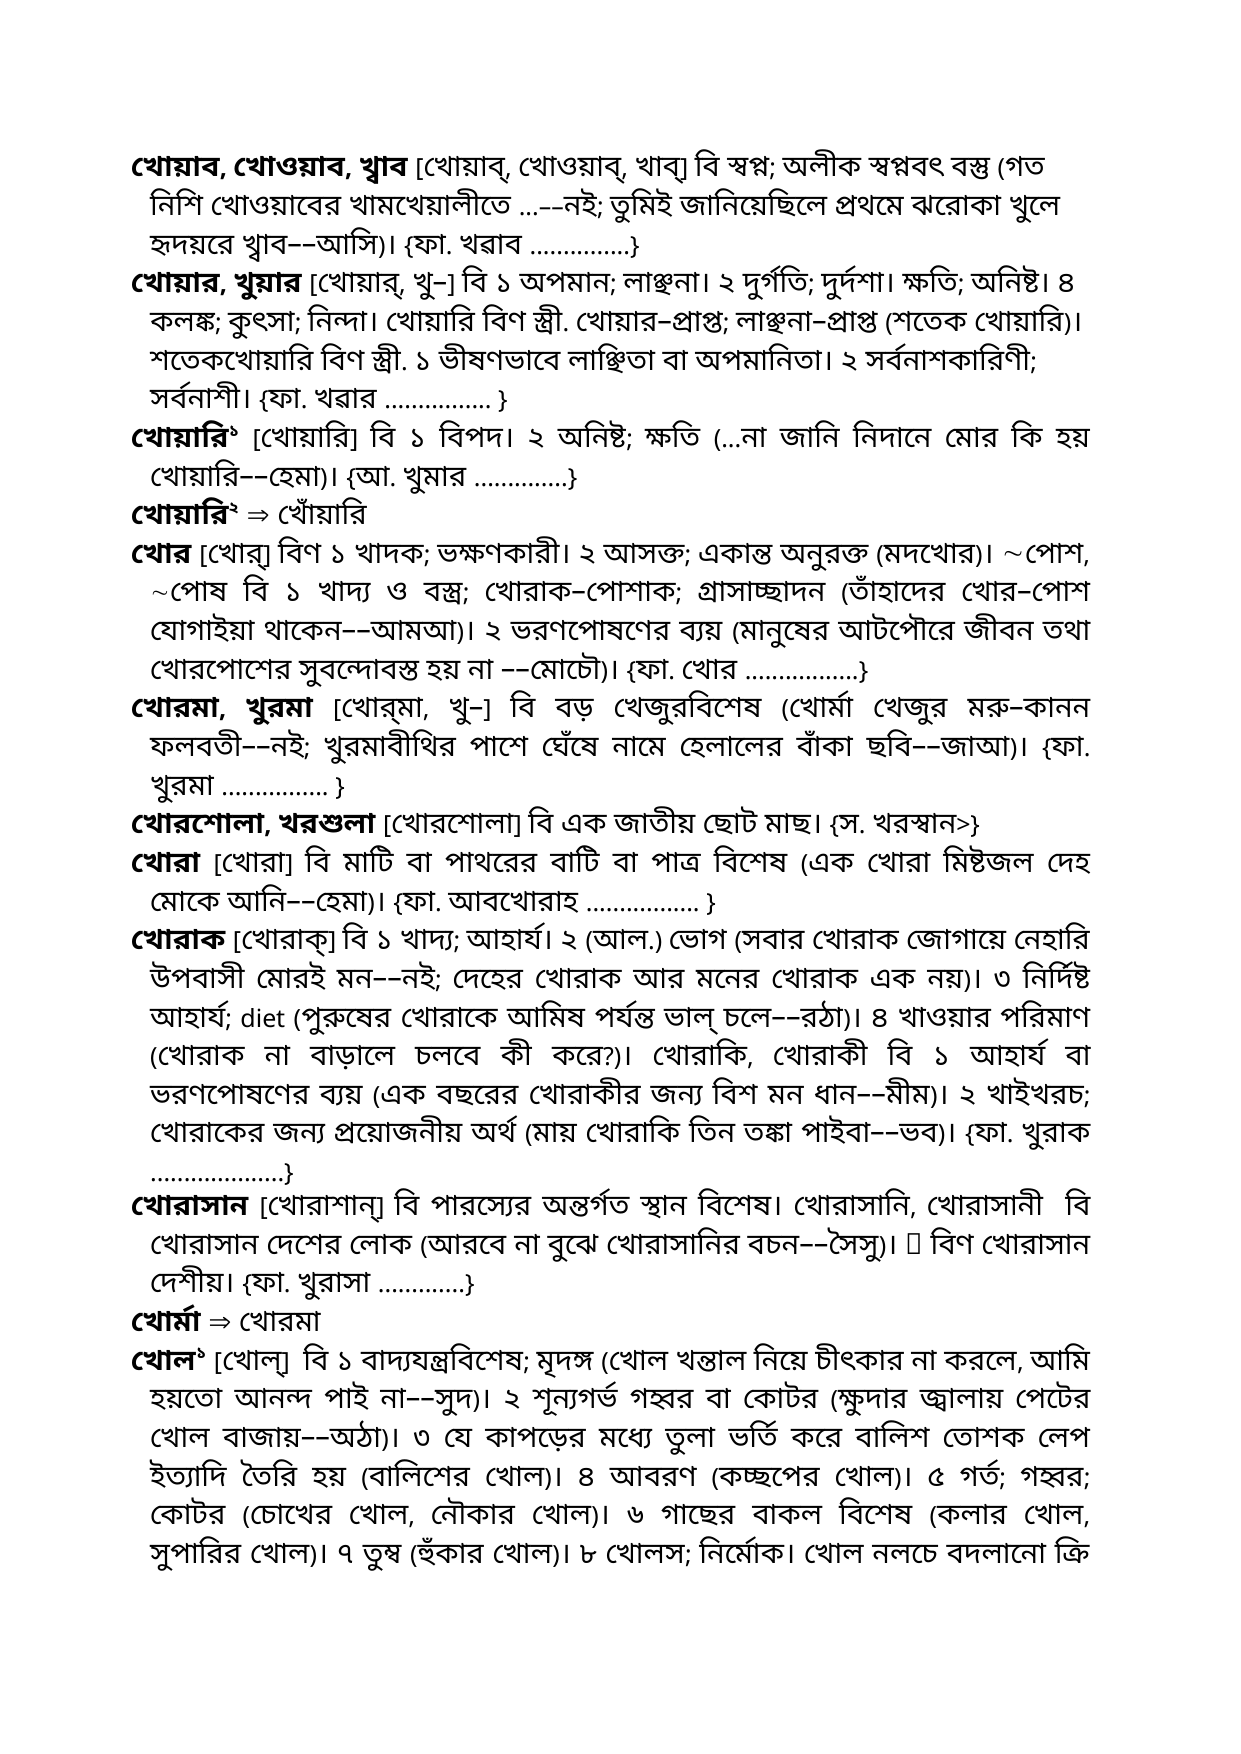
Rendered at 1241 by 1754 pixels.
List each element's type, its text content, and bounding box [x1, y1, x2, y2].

text খোরা [খোরা] বি মাটি বা পাথরের বাটি বা পাত্র বিশেষ (এক খোরা মিষ্টজল দেহ মোকে আনি––হেমা)। {ফা. আবখোরাহ ................. } [131, 846, 1090, 923]
text খোয়ার, খুয়ার [খোয়ার্‌, খু–] বি ১ অপমান; লাঞ্ছনা। ২ দুর্গতি; দুর্দশা। ক্ষতি; অনিষ্ট। ৪ কলঙ্ক; কুৎসা; নিন্দা। খোয়ারি বিণ স্ত্রী. খোয়ার–প্রাপ্ত; লাঞ্ছনা–প্রাপ্ত (শতেক খোয়ারি)। শতেকখোয়ারি বিণ স্ত্রী. ১ ভীষণভাবে লাঞ্ছিতা বা অপমানিতা। ২ সর্বনাশকারিণী; সর্বনাশী। {ফা. খৱার ................ } [131, 266, 1090, 421]
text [131, 1343, 1090, 1575]
text খোরাক [খোরাক্‌] বি ১ খাদ্য; আহার্য। ২ (আল.) ভোগ (সবার খোরাক জোগায়ে নেহারি উপবাসী মোরই মন––নই; দেহের খোরাক আর মনের খোরাক এক নয়)। ৩ নির্দিষ্ট আহার্য; diet (পুরুষের খোরাকে আমিষ পর্যন্ত ভাল্ চলে––রঠা)। ৪ খাওয়ার পরিমাণ (খোরাক না বাড়ালে চলবে কী করে?)। খোরাকি, খোরাকী বি ১ আহার্য বা ভরণপোষণের ব্যয় (এক বছরের খোরাকীর জন্য বিশ মন ধান––মীম)। ২ খাইখরচ; খোরাকের জন্য প্রয়োজনীয় অর্থ (মায় খোরাকি তিন তঙ্কা পাইবা––ভব)। {ফা. খুরাক ....................} [131, 923, 1090, 1189]
text খোর্মা খোরমা [131, 1305, 1090, 1343]
text খোরাসান [খোরাশান্‌] বি পারস্যের অন্তর্গত স্থান বিশেষ। খোরাসানি, খোরাসানী বি খোরাসান দেশের লোক (আরবে না বুঝে খোরাসানির বচন––সৈসু)। বিণ খোরাসান দেশীয়। {ফা. খুরাসা .............} [131, 1189, 1090, 1305]
text খোরশোলা, খরশুলা [খোরশোলা] বি এক জাতীয় ছোট মাছ। {স. খরস্বান>} [131, 807, 1090, 846]
text খোর [খোর্‌] বিণ ১ খাদক; ভক্ষণকারী। ২ আসক্ত; একান্ত অনুরক্ত (মদখোর)। পোশ, পোষ বি ১ খাদ্য ও বস্ত্র; খোরাক–পোশাক; গ্রাসাচ্ছাদন (তাঁহাদের খোর–পোশ যোগাইয়া থাকেন––আমআ)। ২ ভরণপোষণের ব্যয় (মানুষের আটপৌরে জীবন তথা খোরপোশের সুবন্দোবস্ত হয় না ––মোচৌ)। {ফা. খোর .................} [131, 536, 1090, 691]
text খোয়াব, খোওয়াব, খ্বাব [খোয়াব্‌, খোওয়াব্‌, খাব্‌] বি স্বপ্ন; অলীক স্বপ্নবৎ বস্তু (গত নিশি খোওয়াবের খামখেয়ালীতে ...––নই; তুমিই জানিয়েছিলে প্রথমে ঝরোকা খুলে হৃদয়রে খ্বাব––আসি)। {ফা. খৱাব ...............} [131, 150, 1090, 266]
text খোরমা, খুরমা [খোর্‌মা, খু–] বি বড় খেজুরবিশেষ (খোর্মা খেজুর মরু–কানন ফলবতী––নই; খুরমাবীথির পাশে ঘেঁষে নামে হেলালের বাঁকা ছবি––জাআ)। {ফা. খুরমা ................ } [131, 691, 1090, 807]
text খোয়ারি২ খোঁয়ারি [131, 498, 1090, 536]
text খোয়ারি১ [খোয়ারি] বি ১ বিপদ। ২ অনিষ্ট; ক্ষতি (...না জানি নিদানে মোর কি হয় খোয়ারি––হেমা)। {আ. খুমার ..............} [131, 421, 1090, 498]
